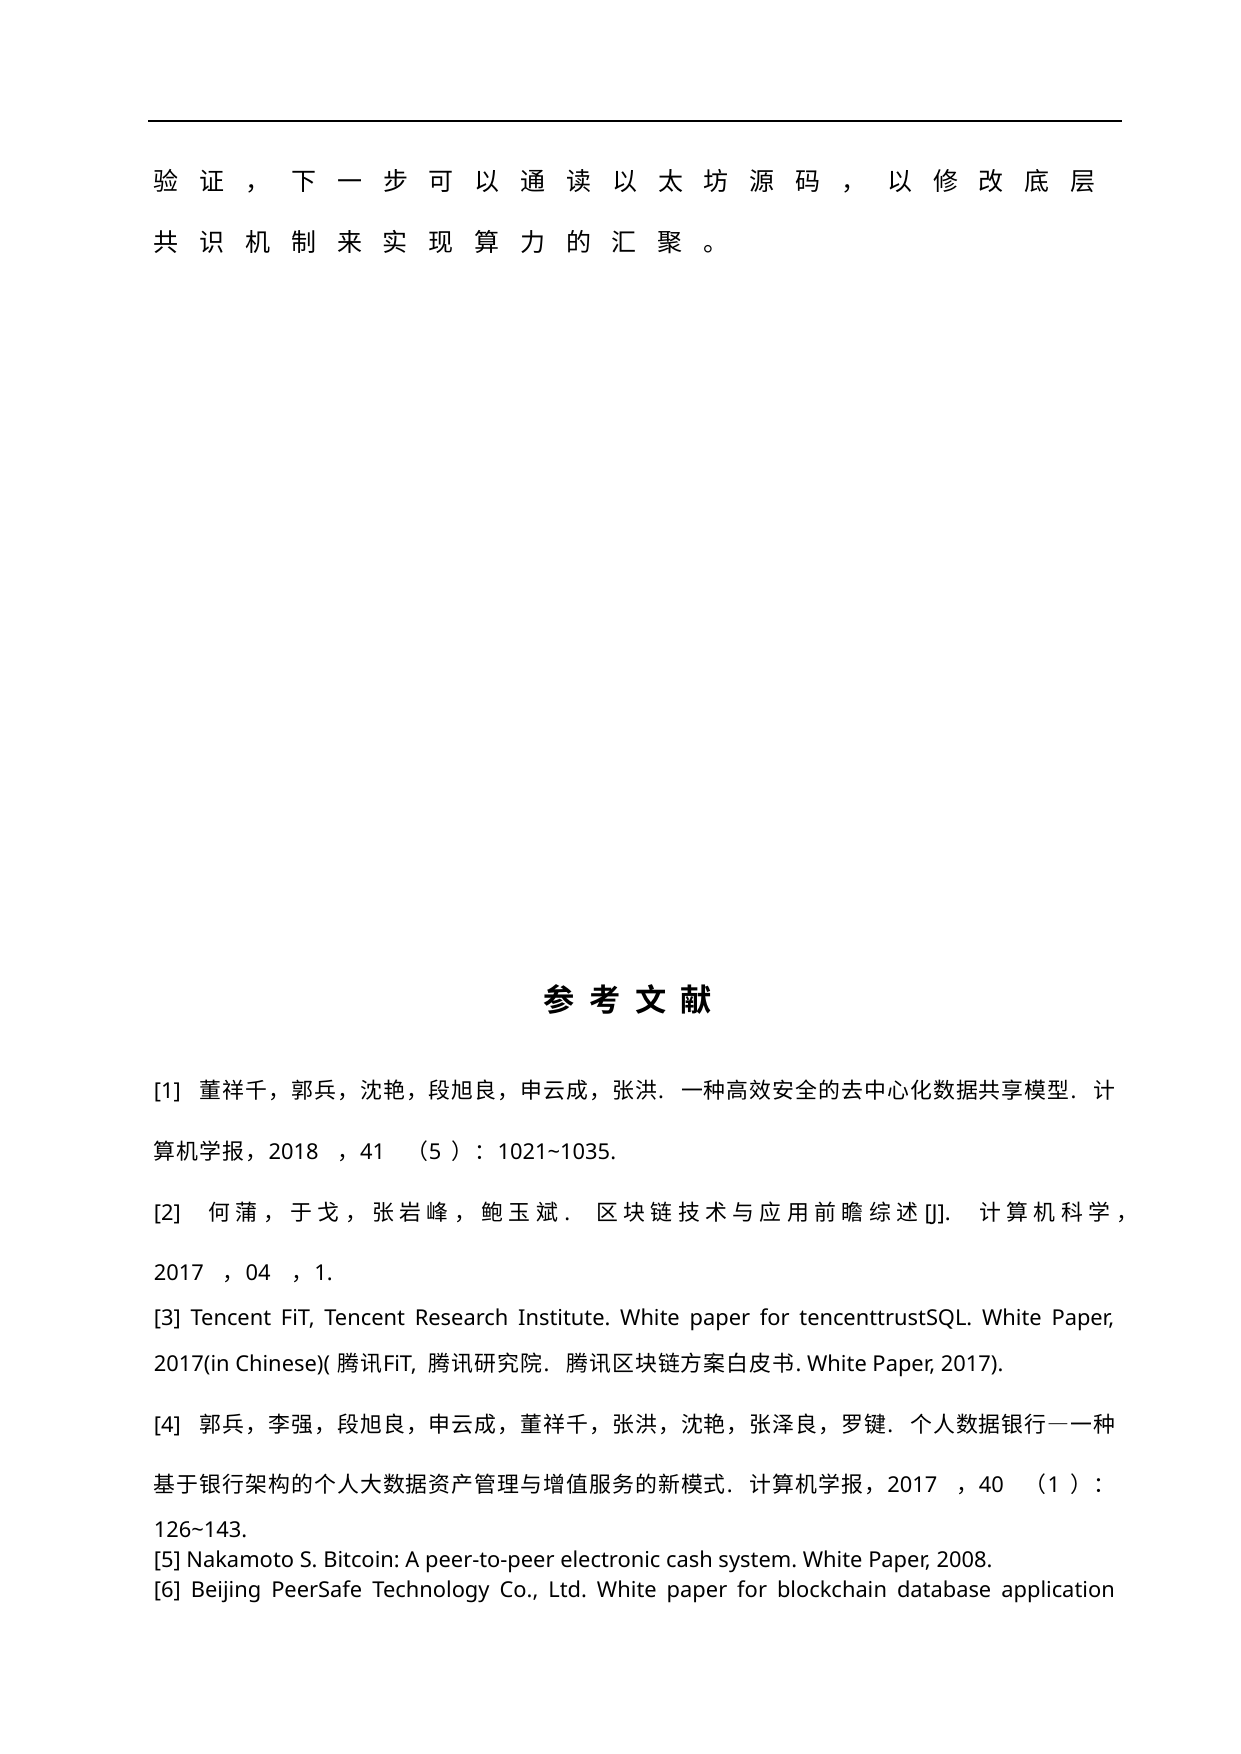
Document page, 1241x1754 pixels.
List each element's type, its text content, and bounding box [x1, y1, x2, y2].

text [154, 149, 1116, 271]
text [2] 何蒲，于戈，张岩峰，鲍玉斌. 区块链技术与应用前瞻综述[J]. 计算机科学，2017，04，1. [154, 1180, 1116, 1301]
text [3] Tencent FiT, Tencent Research Institute. White paper for tencenttrustSQL. White Paper, 2017(in Chinese)(腾讯FiT, 腾讯研究院. 腾讯区块链方案白皮书. White Paper, 2017). [154, 1301, 1116, 1392]
subtitle 参考文献 [154, 968, 1116, 1028]
text [4] 郭兵，李强，段旭良，申云成，董祥千，张洪，沈艳，张泽良，罗键. 个人数据银行—一种基于银行架构的个人大数据资产管理与增值服务的新模式.计算机学报，2017，40（1）：126~143. [154, 1392, 1116, 1544]
text [1] 董祥千，郭兵，沈艳，段旭良，申云成，张洪. 一种高效安全的去中心化数据共享模型. 计算机学报，2018，41（5）：1021~1035. [154, 1059, 1116, 1180]
text [5] Nakamoto S. Bitcoin: A peer-to-peer electronic cash system. White Paper, 2008. [154, 1544, 1116, 1574]
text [154, 1574, 1116, 1604]
